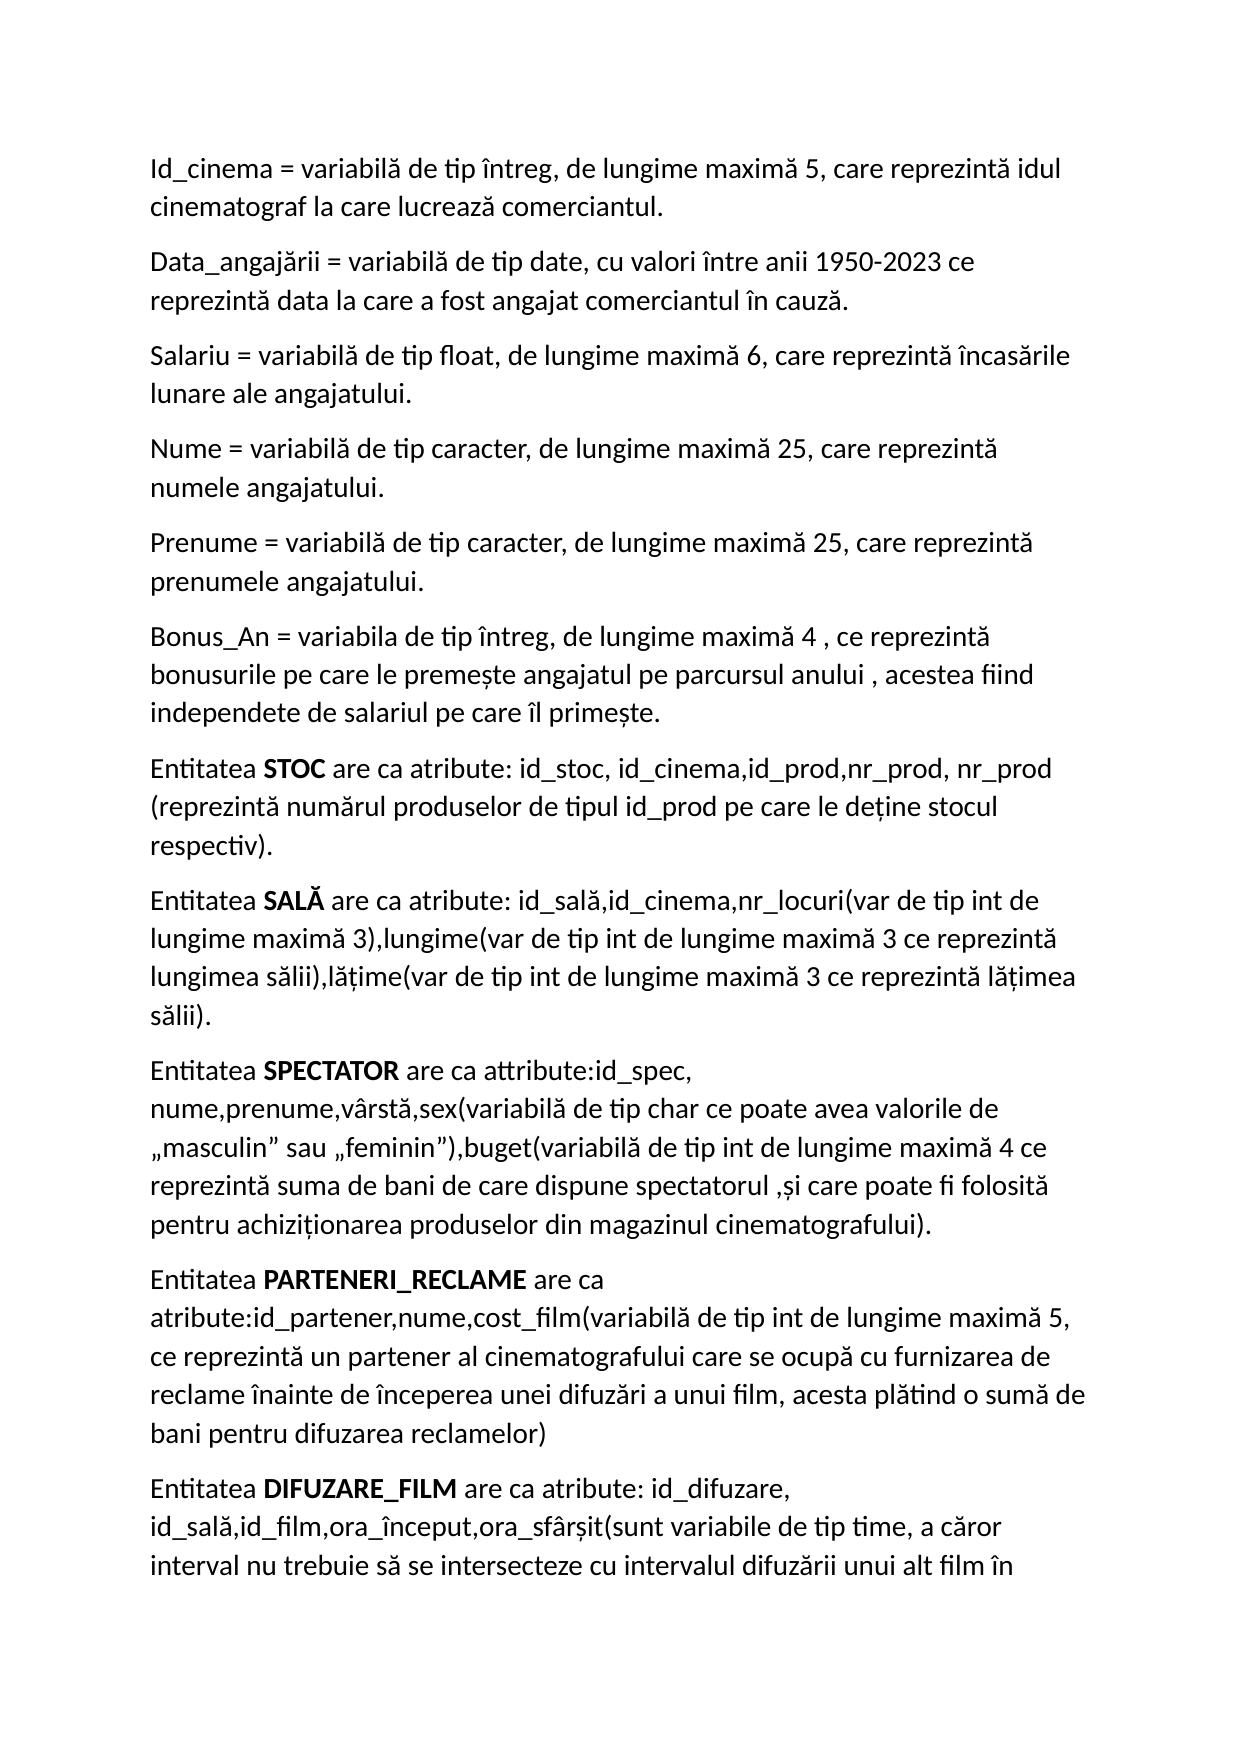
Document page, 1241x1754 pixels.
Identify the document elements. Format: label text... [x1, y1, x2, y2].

text Prenume = variabilă de tip caracter, de lungime maximă 25, care reprezintă prenumele angajatului. [150, 524, 1090, 598]
text Entitatea SALĂ are ca atribute: id_sală,id_cinema,nr_locuri(var de tip int de lungime maximă 3),lungime(var de tip int de lungime maximă 3 ce reprezintă lungimea sălii),lățime(var de tip int de lungime maximă 3 ce reprezintă lățimea sălii). [150, 882, 1090, 1033]
text Data_angajării = variabilă de tip date, cu valori între anii 1950-2023 ce reprezintă data la care a fost angajat comerciantul în cauză. [150, 243, 1090, 318]
text Entitatea SPECTATOR are ca attribute:id_spec, nume,prenume,vârstă,sex(variabilă de tip char ce poate avea valorile de „masculin” sau „feminin”),buget(variabilă de tip int de lungime maximă 4 ce reprezintă suma de bani de care dispune spectatorul ,și care poate fi folosită pentru achiziționarea produselor din magazinul cinematografului). [150, 1052, 1090, 1241]
text Entitatea STOC are ca atribute: id_stoc, id_cinema,id_prod,nr_prod, nr_prod (reprezintă numărul produselor de tipul id_prod pe care le deține stocul respectiv). [150, 750, 1090, 862]
text Entitatea PARTENERI_RECLAME are ca atribute:id_partener,nume,cost_film(variabilă de tip int de lungime maximă 5, ce reprezintă un partener al cinematografului care se ocupă cu furnizarea de reclame înainte de începerea unei difuzări a unui film, acesta plătind o sumă de bani pentru difuzarea reclamelor) [150, 1261, 1090, 1450]
text Nume = variabilă de tip caracter, de lungime maximă 25, care reprezintă numele angajatului. [150, 431, 1090, 505]
text Id_cinema = variabilă de tip întreg, de lungime maximă 5, care reprezintă idul cinematograf la care lucrează comerciantul. [150, 150, 1090, 224]
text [150, 1470, 1090, 1582]
text Bonus_An = variabila de tip întreg, de lungime maximă 4 , ce reprezintă bonusurile pe care le premește angajatul pe parcursul anului , acestea fiind independete de salariul pe care îl primește. [150, 618, 1090, 730]
text Salariu = variabilă de tip float, de lungime maximă 6, care reprezintă încasările lunare ale angajatului. [150, 337, 1090, 411]
